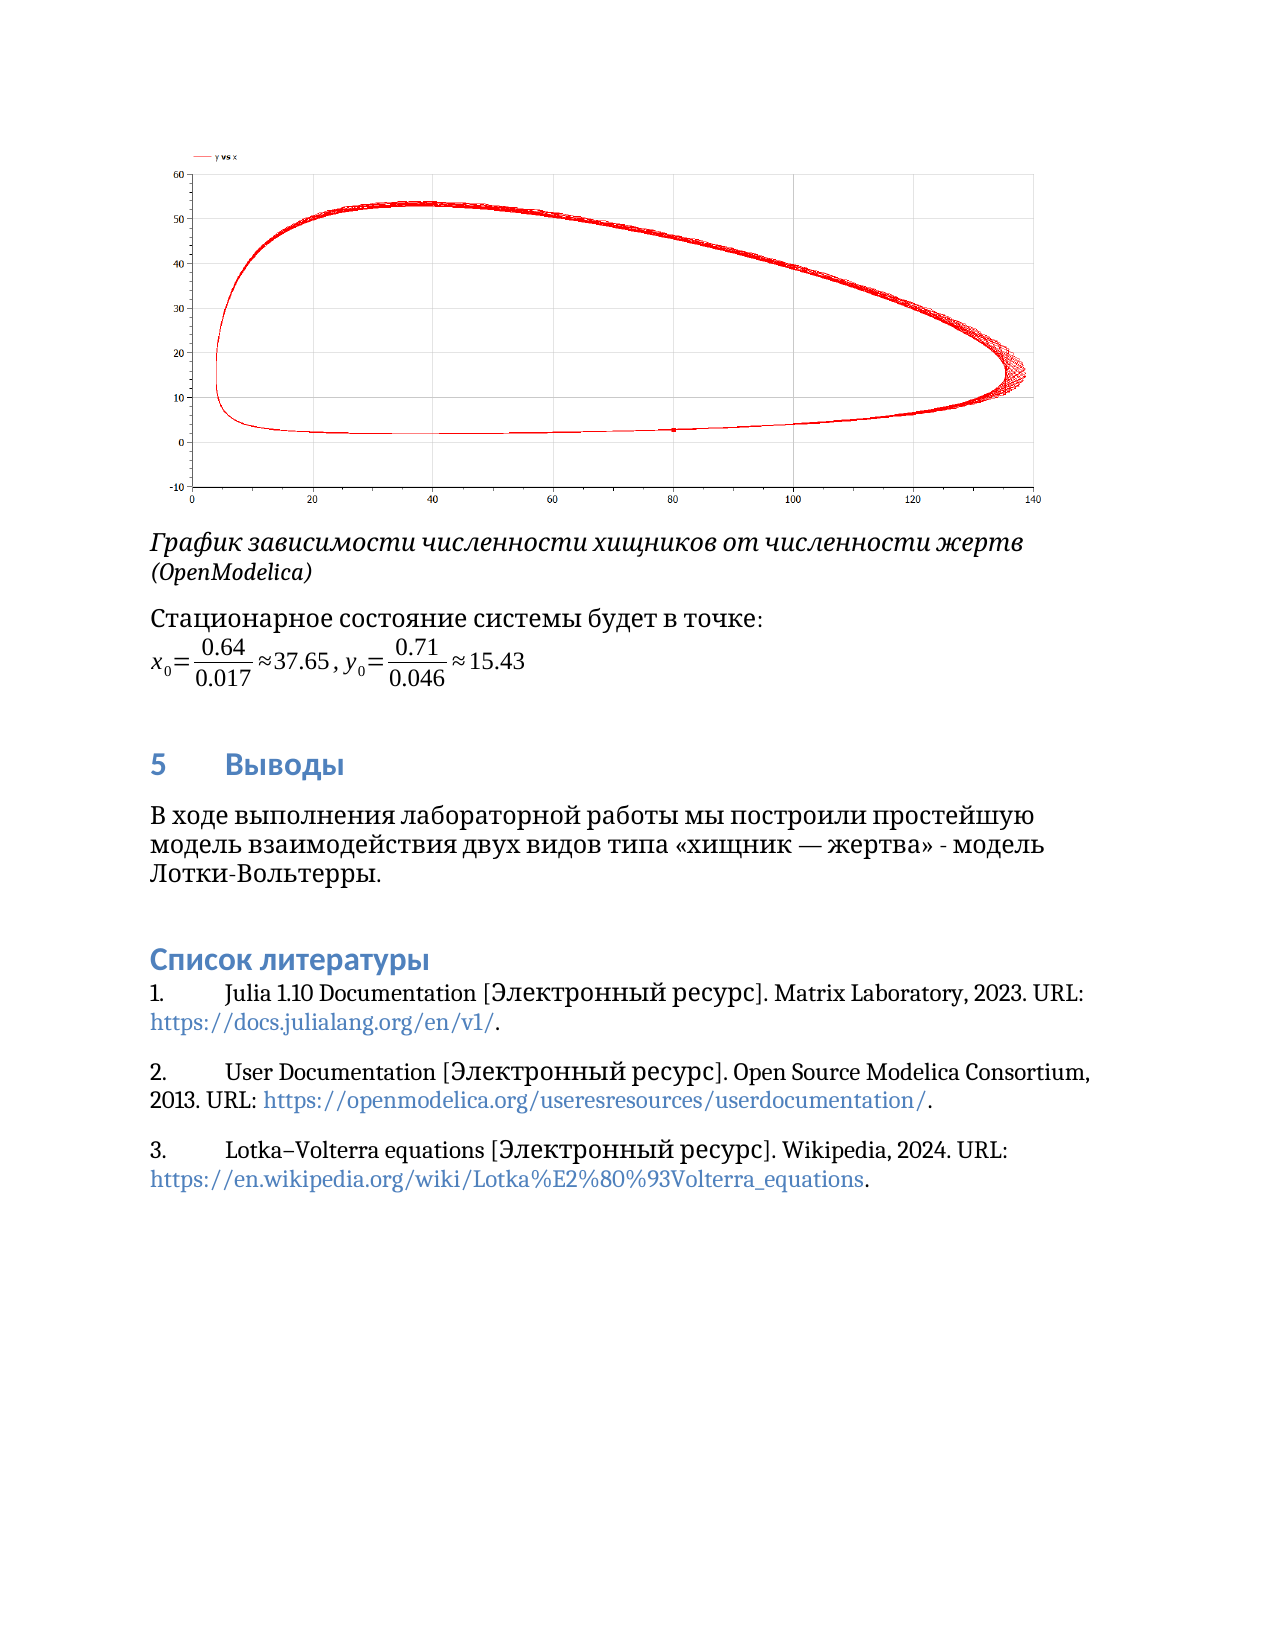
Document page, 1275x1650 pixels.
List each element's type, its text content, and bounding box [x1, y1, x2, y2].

subtitle 5 Выводы [150, 743, 1125, 783]
text 1. Julia 1.10 Documentation [Электронный ресурс]. Matrix Laboratory, 2023. URL: https://docs.julialang.org/en/v1/. [150, 979, 1125, 1037]
text В ходе выполнения лабораторной работы мы построили простейшую модель взаимодействия двух видов типа «хищник — жертва» - модель Лотки-Вольтерры. [150, 802, 1125, 888]
text 2. User Documentation [Электронный ресурс]. Open Source Modelica Consortium, 2013. URL: https://openmodelica.org/useresresources/userdocumentation/. [150, 1057, 1125, 1115]
text 3. Lotka–Volterra equations [Электронный ресурс]. Wikipedia, 2024. URL: https://en.wikipedia.org/wiki/Lotka%E2%80%93Volterra_equations. [150, 1136, 1125, 1193]
picture [168, 150, 1044, 508]
text График зависимости численности хищников от численности жертв (OpenModelica) [150, 529, 1125, 586]
text Стационарное состояние системы будет в точке: [150, 605, 1125, 693]
subtitle Список литературы [150, 938, 1125, 979]
